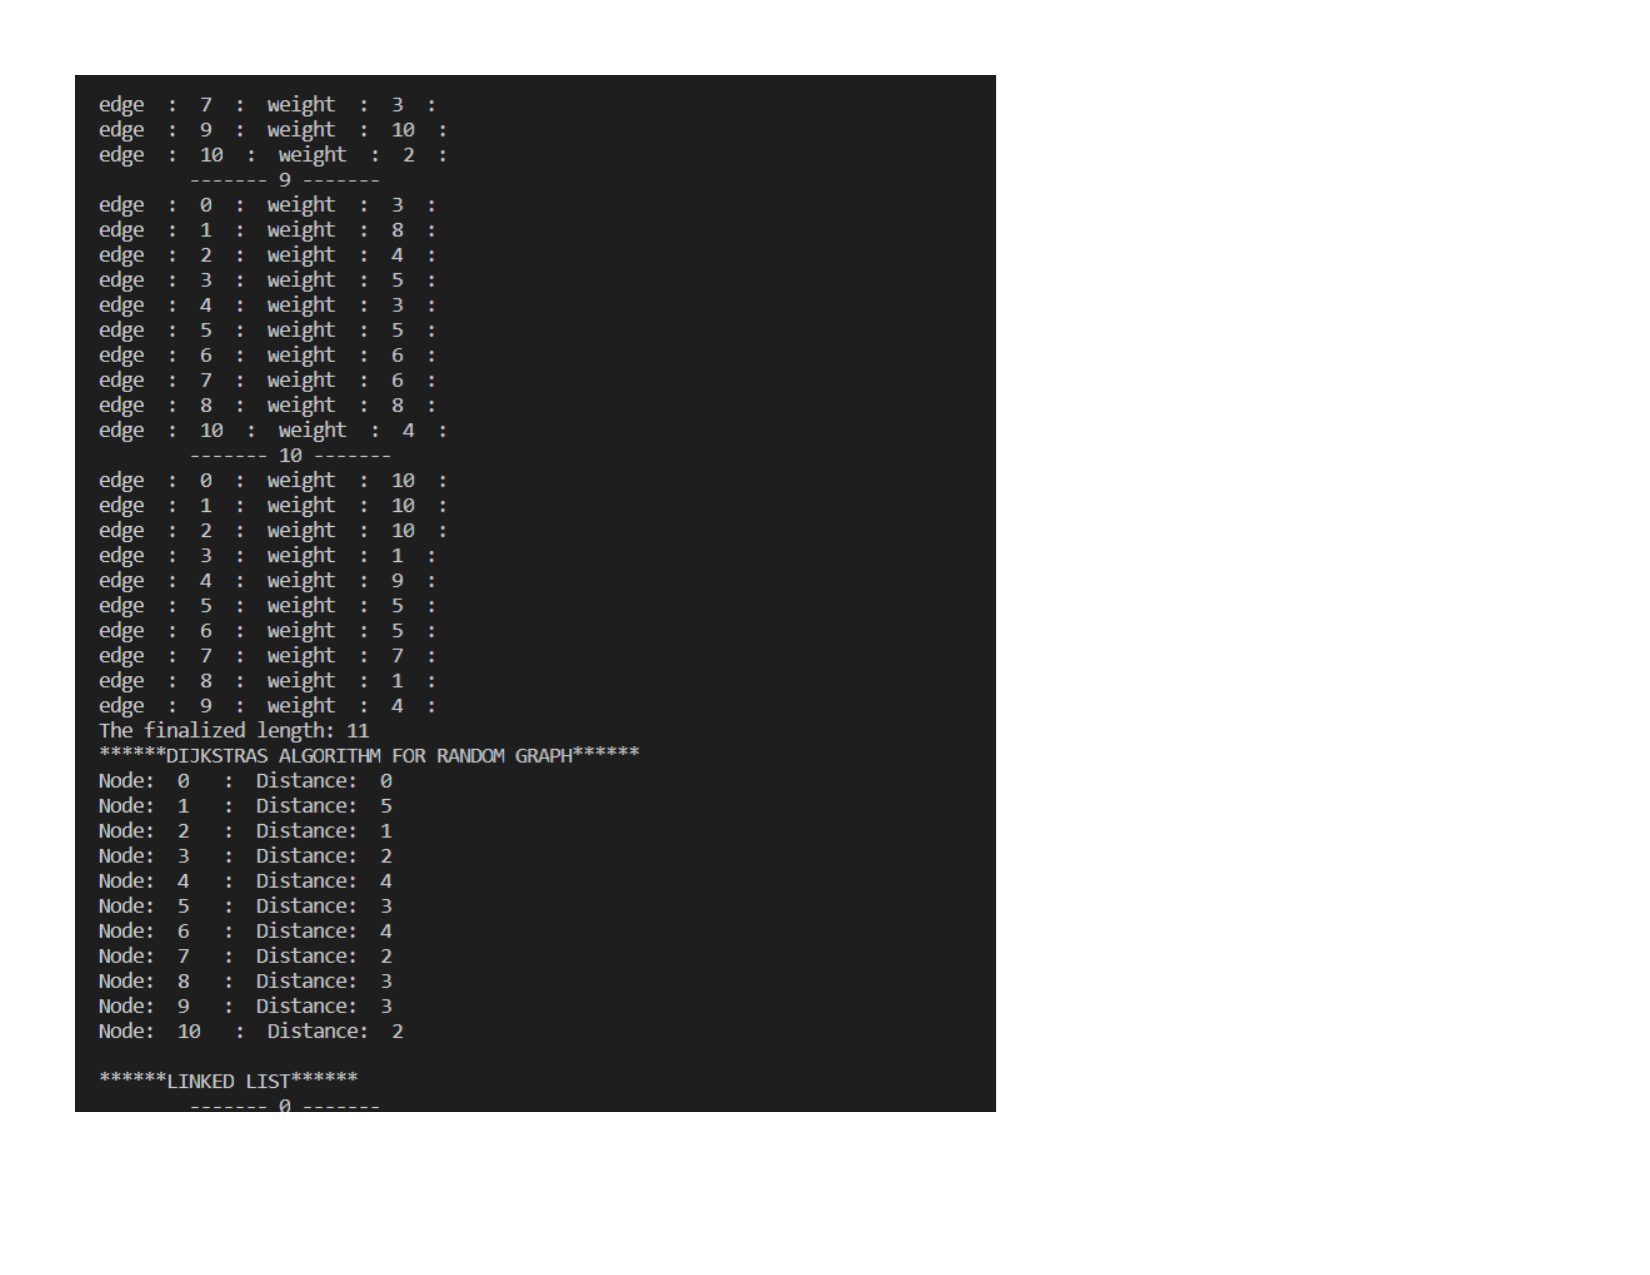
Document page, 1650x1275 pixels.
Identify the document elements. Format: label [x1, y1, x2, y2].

picture [75, 75, 997, 1112]
